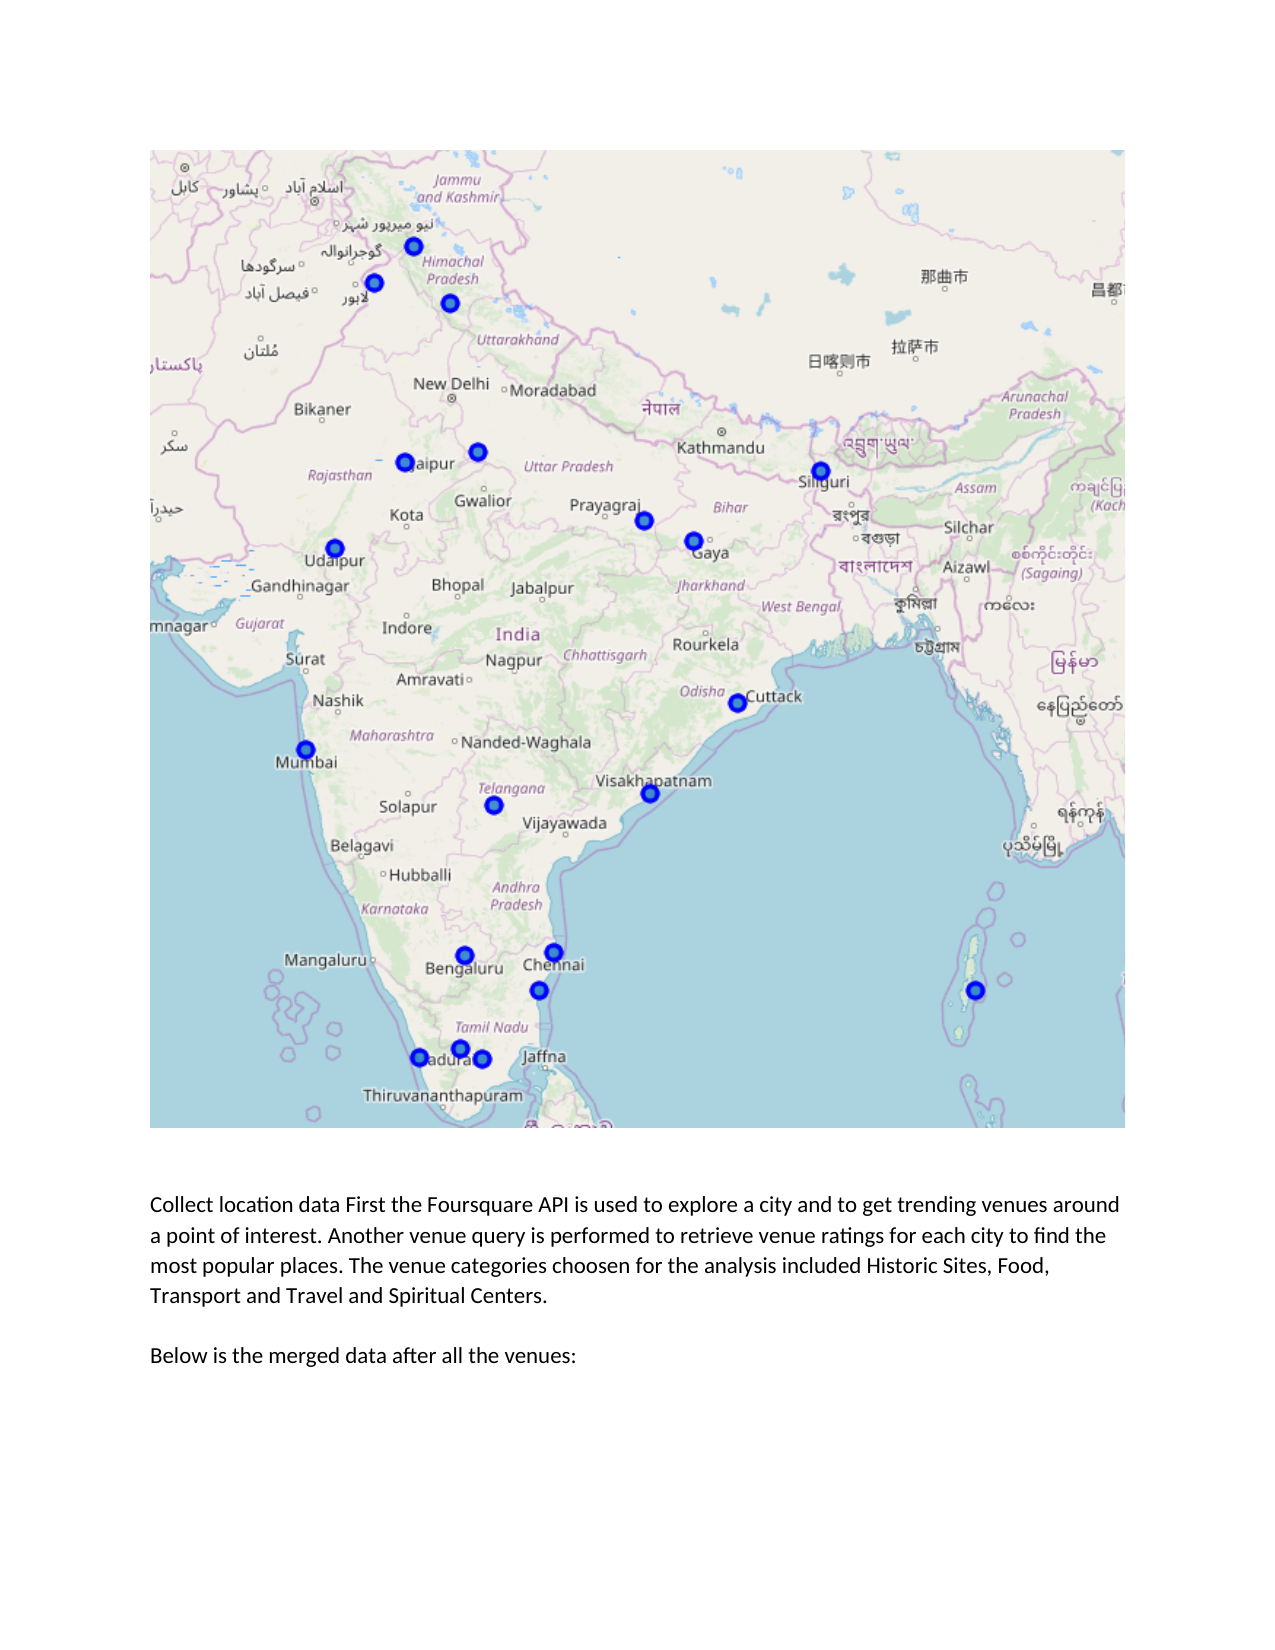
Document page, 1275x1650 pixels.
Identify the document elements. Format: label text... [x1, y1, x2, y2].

picture [150, 150, 1125, 1128]
text Collect location data First the Foursquare API is used to explore a city and to get trending venues around a point of interest. Another venue query is performed to retrieve venue ratings for each city to find the most popular places. The venue categories choosen for the analysis included Historic Sites, Food, Transport and Travel and Spiritual Centers. [150, 1160, 1125, 1309]
text Below is the merged data after all the venues: [150, 1342, 1125, 1369]
